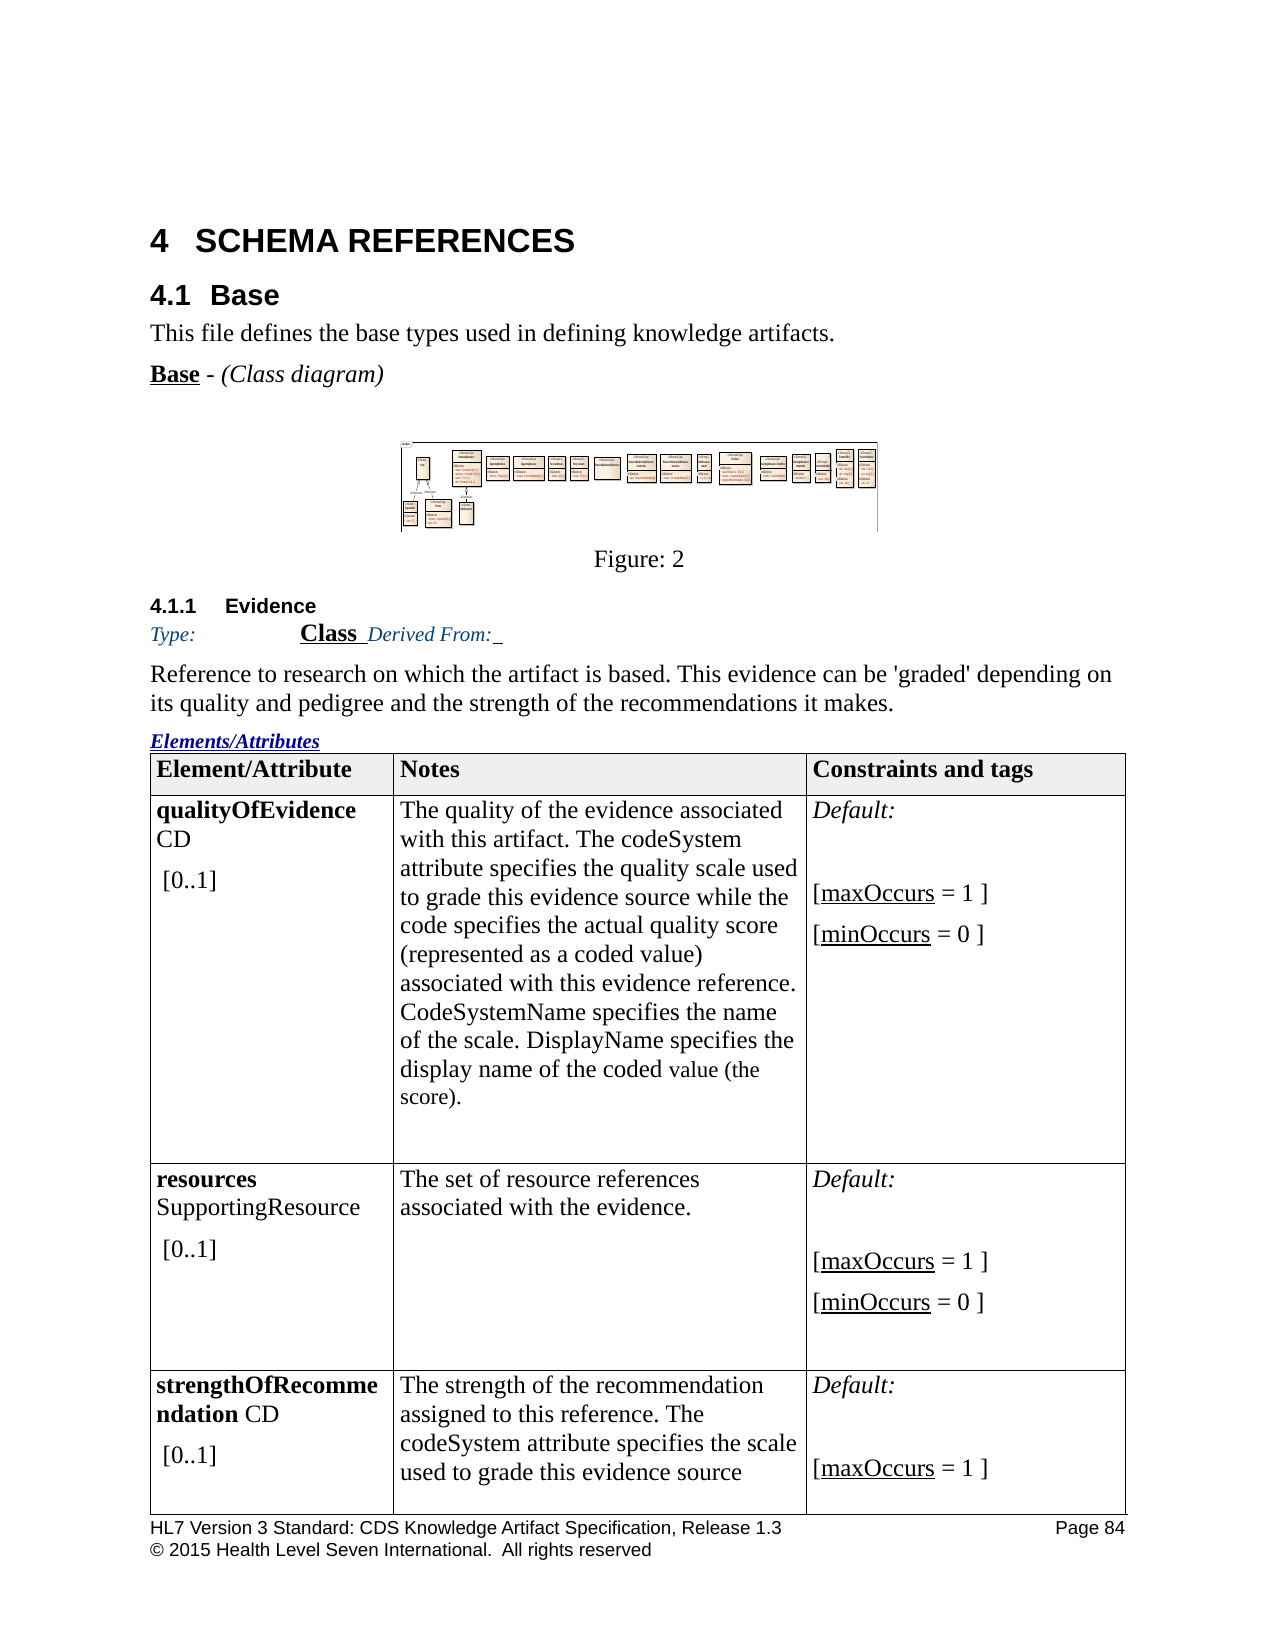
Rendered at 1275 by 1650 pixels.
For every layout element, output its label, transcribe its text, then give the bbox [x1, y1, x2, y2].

list Elements/Attributes [150, 729, 1128, 753]
text Type: Class Derived From: [150, 618, 1128, 647]
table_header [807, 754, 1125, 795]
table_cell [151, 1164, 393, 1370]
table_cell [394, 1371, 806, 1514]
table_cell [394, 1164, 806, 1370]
text Base - (Class diagram) [150, 359, 1128, 388]
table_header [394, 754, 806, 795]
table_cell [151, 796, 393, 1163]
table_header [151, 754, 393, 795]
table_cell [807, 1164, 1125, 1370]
subtitle Evidence [150, 594, 1128, 618]
subtitle Base [150, 278, 1128, 311]
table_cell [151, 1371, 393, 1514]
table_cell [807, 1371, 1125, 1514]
subtitle Schema References [150, 221, 1128, 259]
text This file defines the base types used in defining knowledge artifacts. [150, 318, 1128, 346]
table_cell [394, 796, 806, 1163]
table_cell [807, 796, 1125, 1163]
text Reference to research on which the artifact is based. This evidence can be 'graded' depending on its quality and pedigree and the strength of the recommendations it makes. [150, 659, 1128, 717]
text Figure: 2 [150, 544, 1128, 573]
